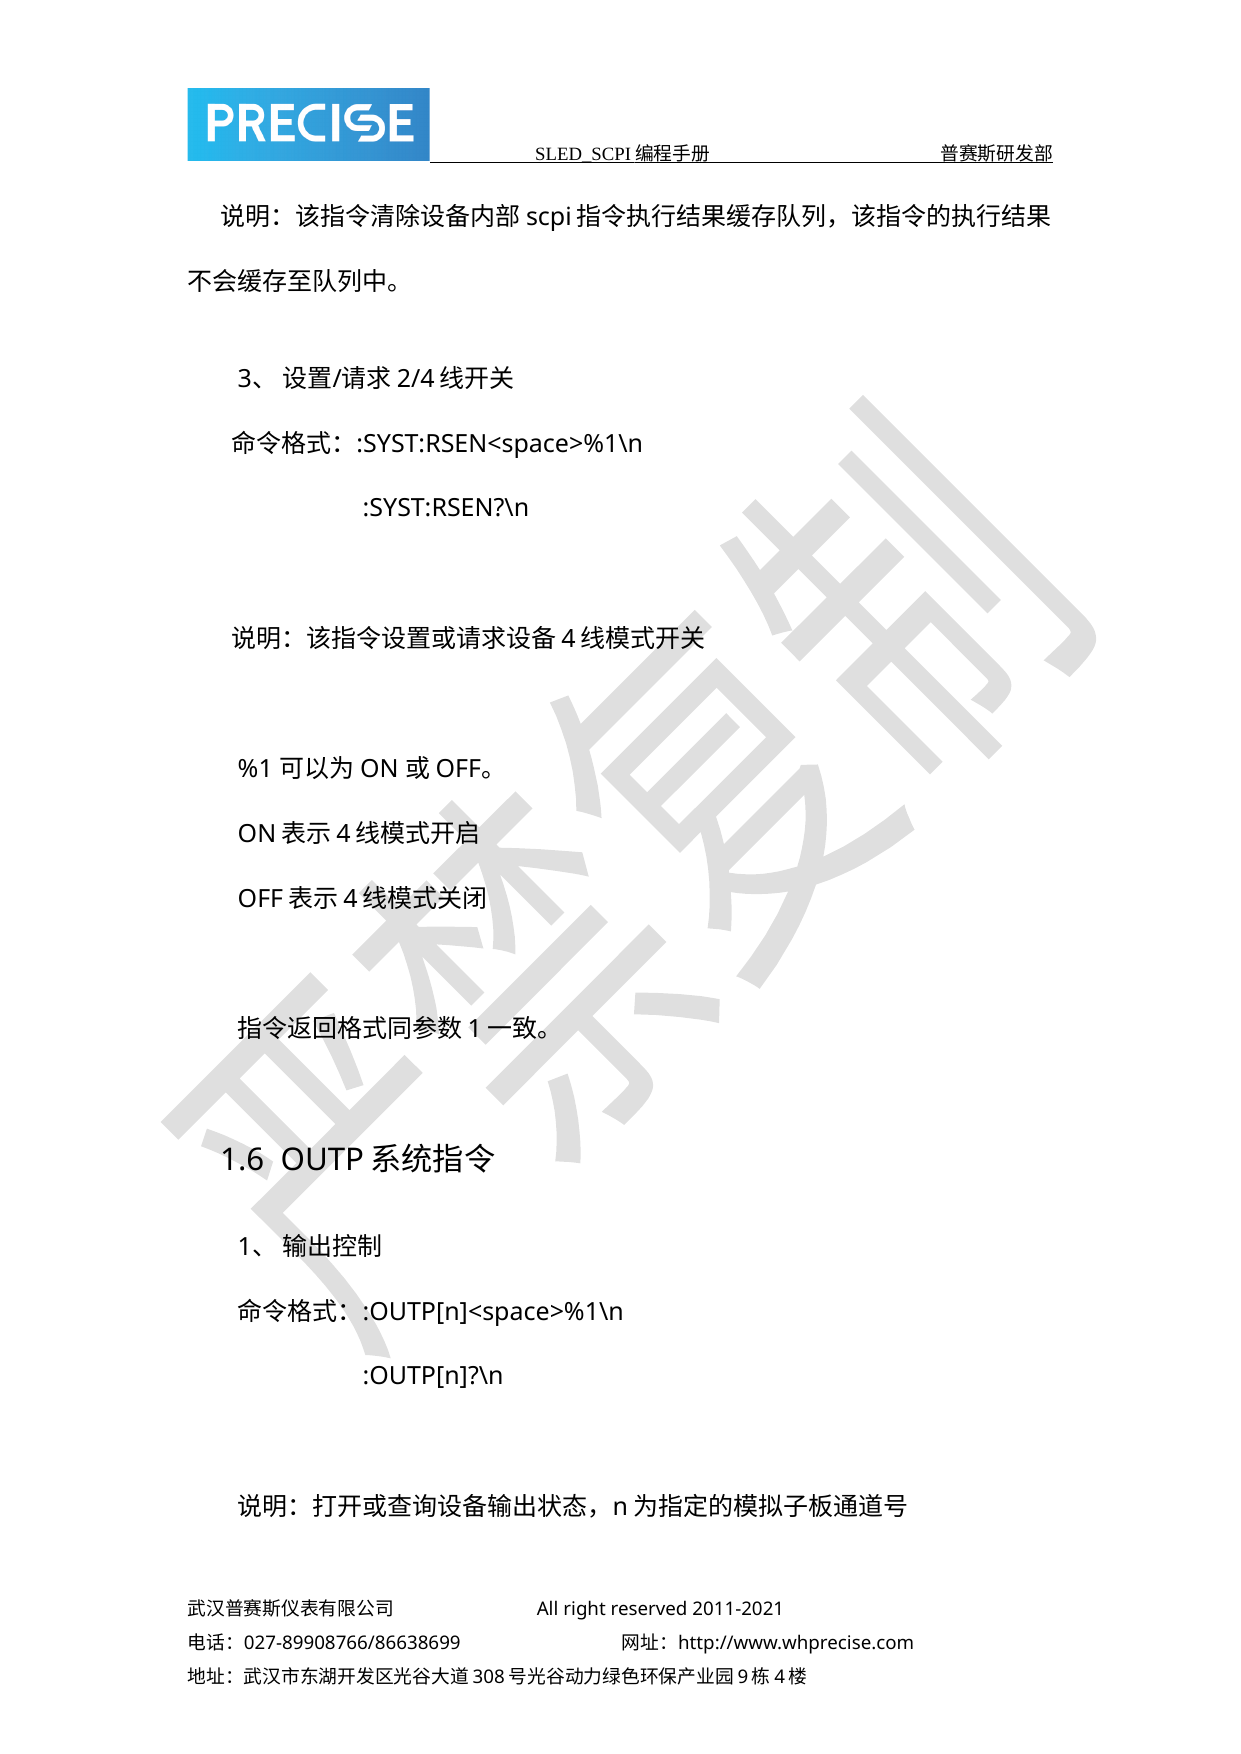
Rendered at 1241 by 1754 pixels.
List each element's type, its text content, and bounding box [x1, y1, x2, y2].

text %1 可以为 ON 或 OFF。 [187, 734, 1053, 799]
text 命令格式：:OUTP[n]<space>%1\n [187, 1277, 1053, 1342]
text 说明：该指令设置或请求设备4线模式开关 [187, 604, 1053, 669]
text OUTP系统指令 [220, 1124, 1053, 1189]
text ON表示4线模式开启 [187, 799, 1053, 864]
text OFF表示4线模式关闭 [187, 864, 1053, 929]
list 输出控制 [187, 1212, 1053, 1277]
list 设置/请求2/4线开关 [187, 344, 1053, 409]
text 说明：该指令清除设备内部scpi指令执行结果缓存队列，该指令的执行结果不会缓存至队列中。 [187, 182, 1053, 312]
text 指令返回格式同参数1一致。 [187, 994, 1053, 1059]
text :OUTP[n]?\n [187, 1342, 1053, 1407]
text :SYST:RSEN?\n [187, 474, 1053, 539]
text 命令格式：:SYST:RSEN<space>%1\n [187, 409, 1053, 474]
picture [187, 88, 430, 161]
text 说明：打开或查询设备输出状态，n为指定的模拟子板通道号 [187, 1472, 1053, 1537]
